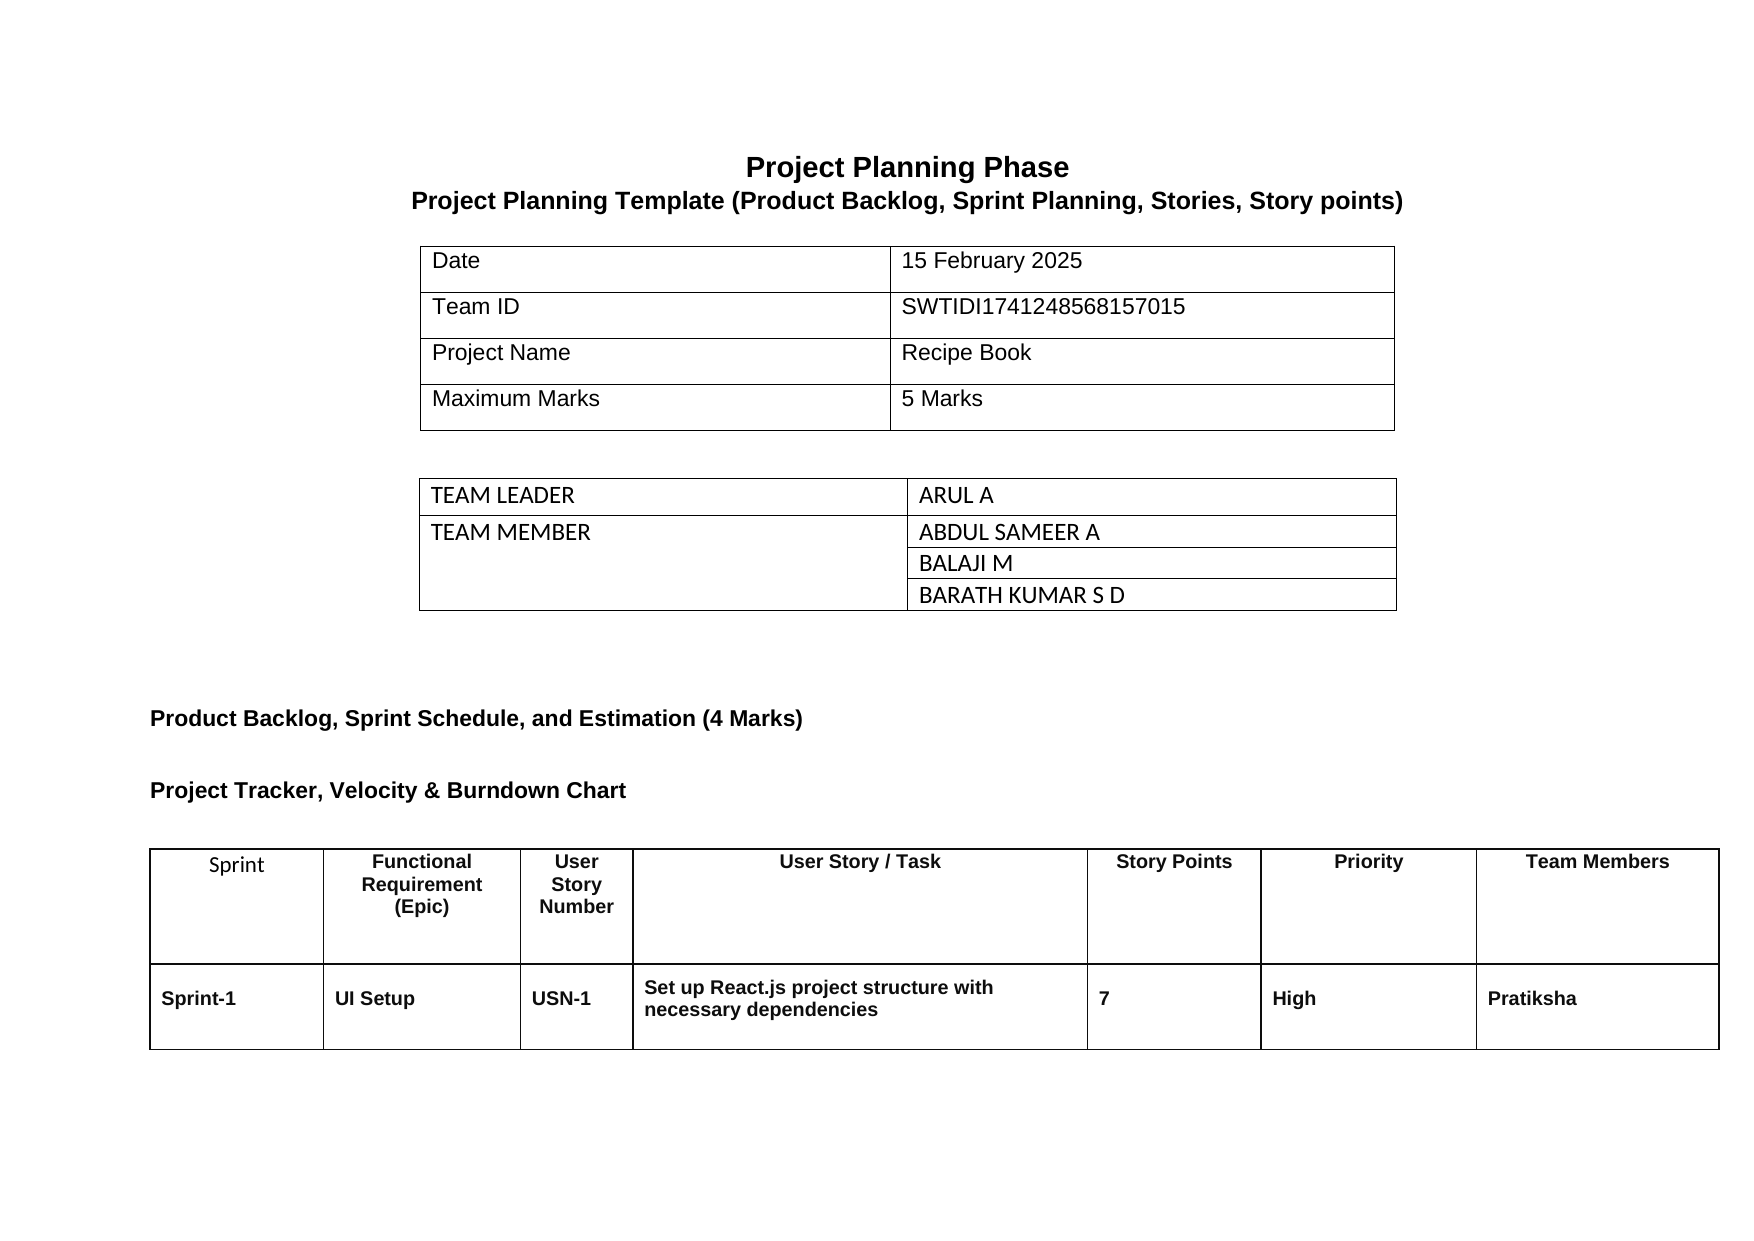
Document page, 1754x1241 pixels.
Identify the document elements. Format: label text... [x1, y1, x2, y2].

text Product Backlog, Sprint Schedule, and Estimation (4 Marks) [150, 705, 1665, 732]
table_cell ABDUL SAMEER A [908, 516, 1396, 547]
table_cell Maximum Marks [421, 385, 890, 430]
table_header TEAM LEADER [420, 479, 907, 515]
table_cell BARATH KUMAR S D [908, 579, 1396, 610]
table_header Date [421, 247, 890, 292]
table_cell Recipe Book [891, 339, 1394, 384]
table_cell BALAJI M [908, 548, 1396, 578]
table_header ARUL A [908, 479, 1396, 515]
table_header 15 February 2025 [891, 247, 1394, 292]
text Project Tracker, Velocity & Burndown Chart [150, 777, 1665, 803]
table_cell Project Name [421, 339, 890, 384]
table_cell TEAM MEMBER [420, 516, 907, 610]
table_cell SWTIDI1741248568157015 [891, 293, 1394, 338]
text Project Planning Template (Product Backlog, Sprint Planning, Stories, Story points) [150, 186, 1665, 215]
table_cell 5 Marks [891, 385, 1394, 430]
table_cell Team ID [421, 293, 890, 338]
text Project Planning Phase [150, 150, 1665, 183]
